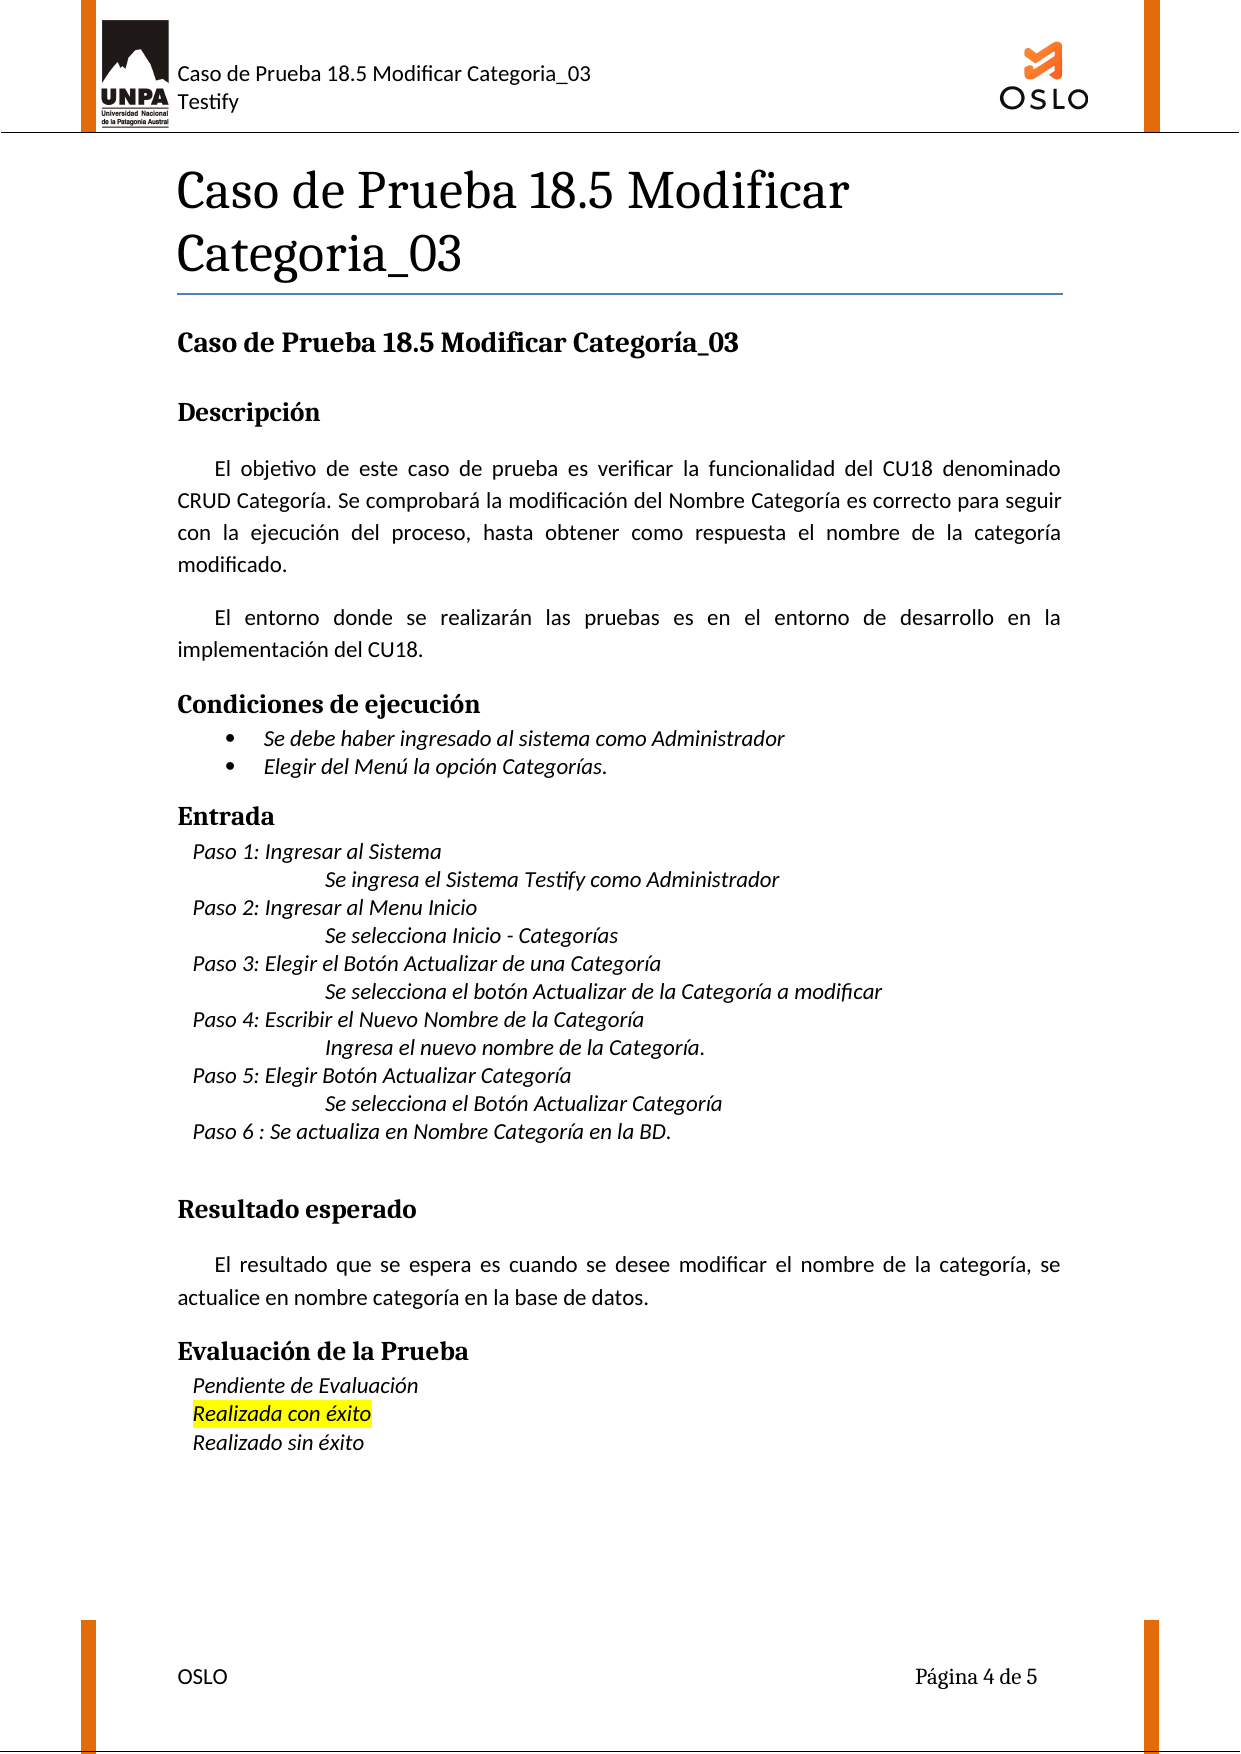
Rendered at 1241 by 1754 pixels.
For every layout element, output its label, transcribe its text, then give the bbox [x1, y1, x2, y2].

text Paso 3: Elegir el Botón Actualizar de una Categoría [192, 949, 1063, 977]
text El objetivo de este caso de prueba es verificar la funcionalidad del CU18 denominado CRUD Categoría. Se comprobará la modificación del Nombre Categoría es correcto para seguir con la ejecución del proceso, hasta obtener como respuesta el nombre de la categoría modificado. [177, 454, 1063, 578]
picture [100, 18, 170, 129]
text Paso 6 : Se actualiza en Nombre Categoría en la BD. [192, 1117, 1063, 1145]
text Se ingresa el Sistema Testify como Administrador [192, 865, 1063, 893]
subtitle Condiciones de ejecución [177, 689, 1063, 720]
subtitle Descripción [177, 397, 1063, 428]
text Se selecciona el Botón Actualizar Categoría [192, 1089, 1063, 1117]
list Elegir del Menú la opción Categorías. [226, 752, 1063, 780]
text Paso 2: Ingresar al Menu Inicio [192, 893, 1063, 921]
picture [997, 34, 1088, 110]
text Se selecciona el botón Actualizar de la Categoría a modificar [192, 977, 1063, 1005]
list Se debe haber ingresado al sistema como Administrador [226, 724, 1063, 752]
text El resultado que se espera es cuando se desee modificar el nombre de la categoría, se actualice en nombre categoría en la base de datos. [177, 1251, 1063, 1311]
text Ingresa el nuevo nombre de la Categoría. [192, 1033, 1063, 1061]
text Realizada con éxito [192, 1399, 1063, 1428]
text El entorno donde se realizarán las pruebas es en el entorno de desarrollo en la implementación del CU18. [177, 603, 1063, 664]
text Evaluación de la Prueba [177, 1336, 1063, 1367]
text Pendiente de Evaluación [192, 1372, 1063, 1399]
text Paso 4: Escribir el Nuevo Nombre de la Categoría [192, 1005, 1063, 1033]
text Entrada [177, 801, 1063, 832]
text Realizado sin éxito [192, 1428, 1063, 1456]
text Paso 5: Elegir Botón Actualizar Categoría [192, 1061, 1063, 1089]
text Paso 1: Ingresar al Sistema [192, 837, 1063, 865]
text Se selecciona Inicio - Categorías [192, 921, 1063, 949]
subtitle Caso de Prueba 18.5 Modificar Categoría_03 [177, 326, 1063, 360]
subtitle Resultado esperado [177, 1194, 1063, 1225]
